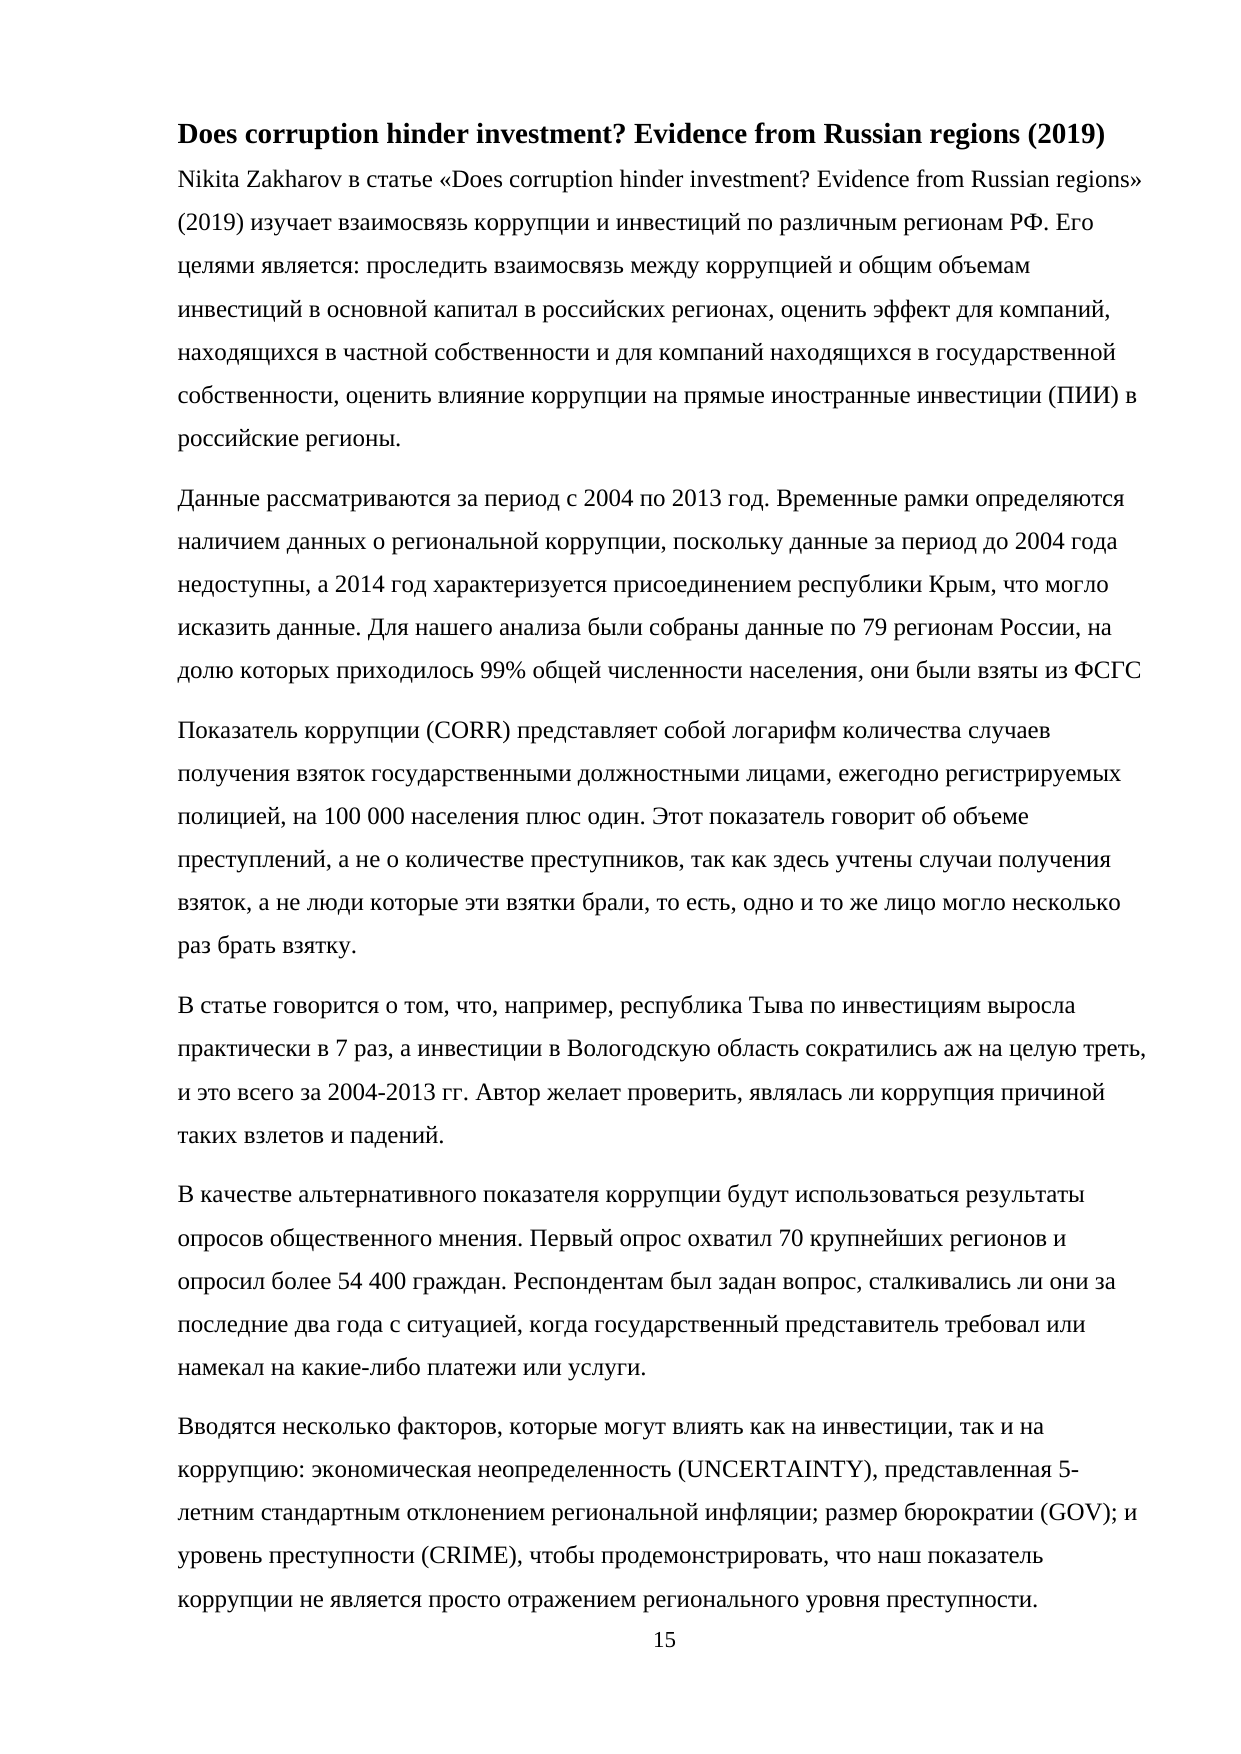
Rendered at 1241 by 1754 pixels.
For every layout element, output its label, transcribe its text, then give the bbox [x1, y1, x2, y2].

text Показатель коррупции (CORR) представляет собой логарифм количества случаев получения взяток государственными должностными лицами, ежегодно регистрируемых полицией, на 100 000 населения плюс один. Этот показатель говорит об объеме преступлений, а не о количестве преступников, так как здесь учтены случаи получения взяток, а не люди которые эти взятки брали, то есть, одно и то же лицо могло несколько раз брать взятку. [177, 715, 1123, 959]
text Данные рассматриваются за период с 2004 по 2013 год. Временные рамки определяются наличием данных о региональной коррупции, поскольку данные за период до 2004 года недоступны, а 2014 год характеризуется присоединением республики Крым, что могло исказить данные. Для нашего анализа были собраны данные по 79 регионам России, на долю которых приходилось 99% общей численности населения, они были взяты из ФСГС [177, 483, 1151, 684]
text В статье говорится о том, что, например, республика Тыва по инвестициям выросла практически в 7 раз, а инвестиции в Вологодскую область сократились аж на целую треть, и это всего за 2004-2013 гг. Автор желает проверить, являлась ли коррупция причиной таких взлетов и падений. [177, 990, 1148, 1148]
text В качестве альтернативного показателя коррупции будут использоваться результаты опросов общественного мнения. Первый опрос охватил 70 крупнейших регионов и опросил более 54 400 граждан. Респондентам был задан вопрос, сталкивались ли они за последние два года с ситуацией, когда государственный представитель требовал или намекал на какие-либо платежи или услуги. [177, 1179, 1118, 1381]
text Does corruption hinder investment? Evidence from Russian regions (2019) Nikita Zakharov в статье «Does corruption hinder investment? Evidence from Russian regions» (2019) изучает взаимосвязь коррупции и инвестиций по различным регионам РФ. Его целями является: проследить взаимосвязь между коррупцией и общим объемам инвестиций в основной капитал в российских регионах, оценить эффект для компаний, находящихся в частной собственности и для компаний находящихся в государственной собственности, оценить влияние коррупции на прямые иностранные инвестиции (ПИИ) в российские регионы. [177, 116, 1144, 452]
text Вводятся несколько факторов, которые могут влиять как на инвестиции, так и на коррупцию: экономическая неопределенность (UNCERTAINTY), представленная 5- летним стандартным отклонением региональной инфляции; размер бюрократии (GOV); и уровень преступности (CRIME), чтобы продемонстрировать, что наш показатель коррупции не является просто отражением регионального уровня преступности. [177, 1411, 1140, 1612]
